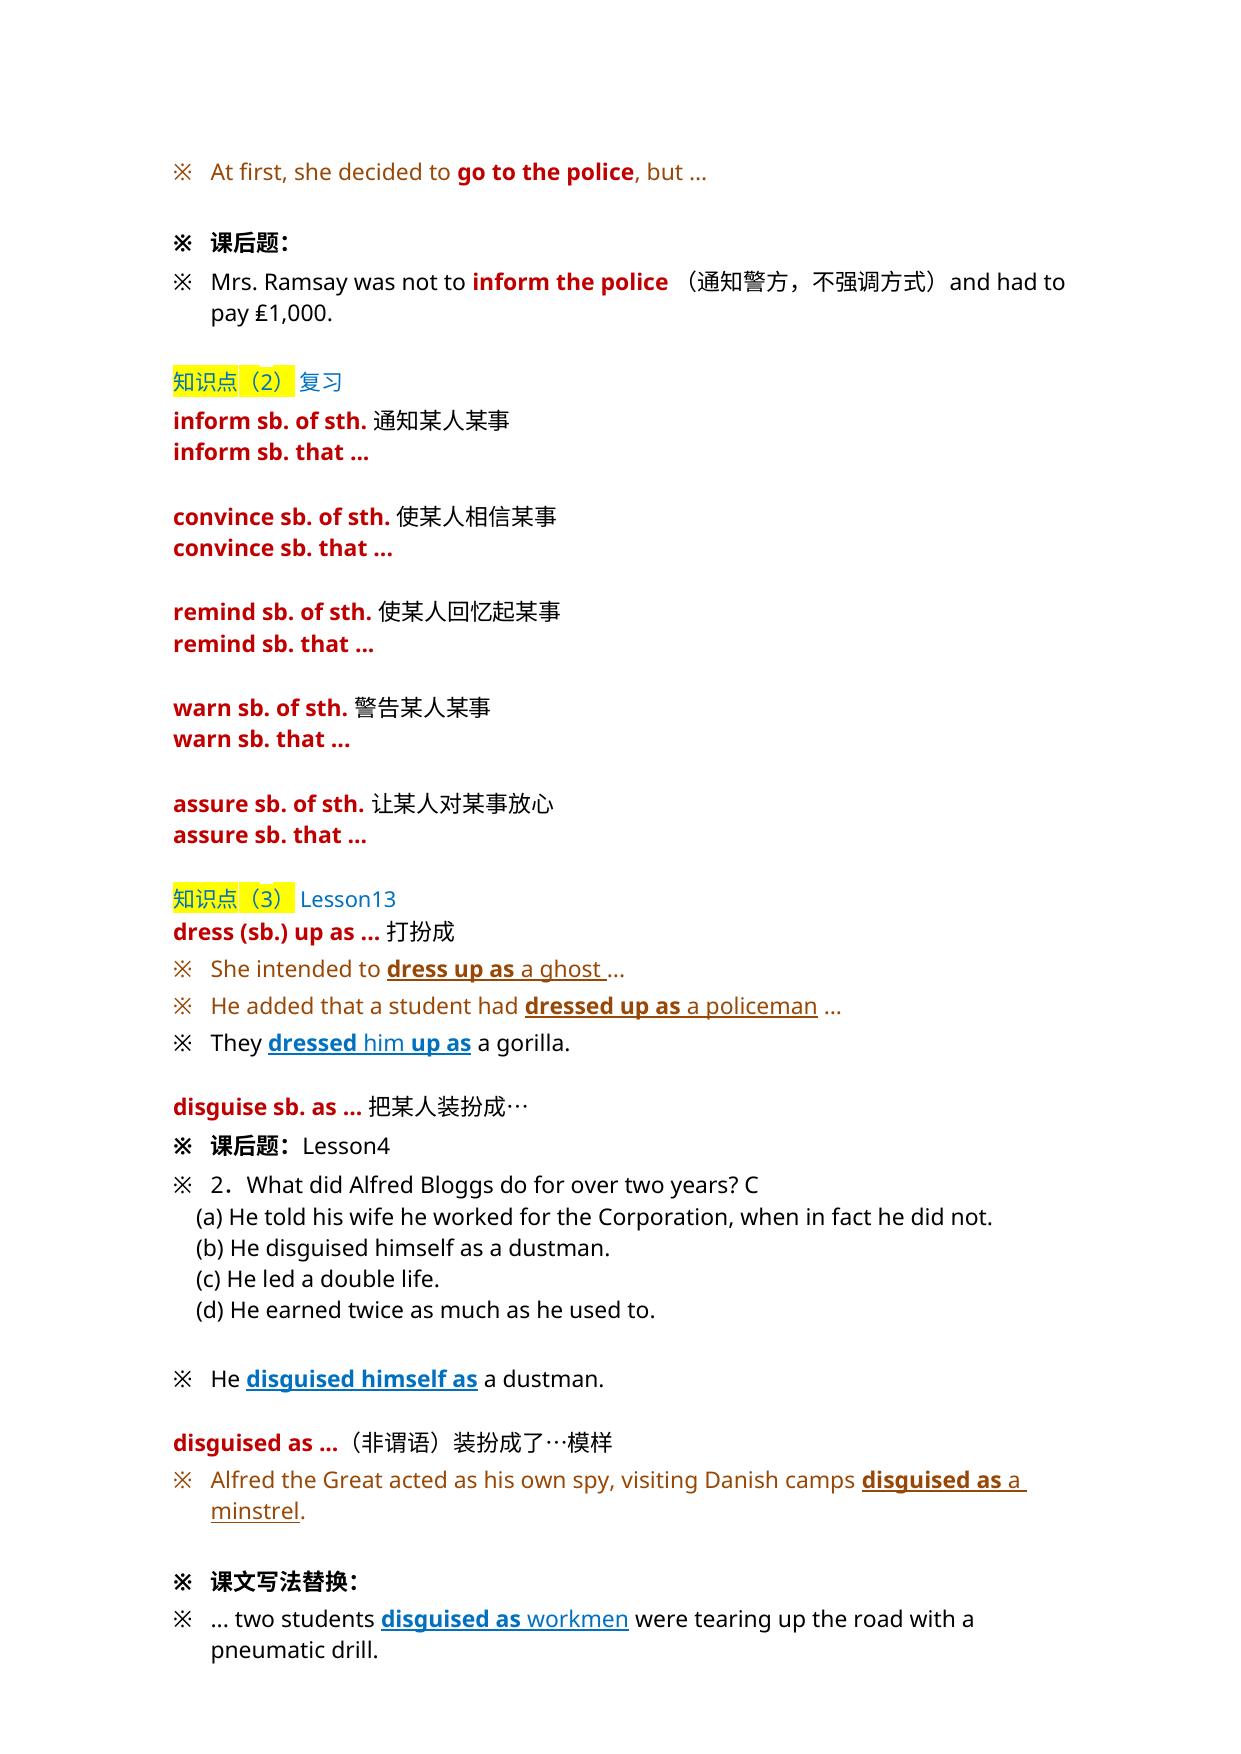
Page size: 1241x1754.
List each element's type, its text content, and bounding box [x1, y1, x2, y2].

list Mrs. Ramsay was not to inform the police （通知警方，不强调方式）and had to pay ₤1,000. [173, 263, 1071, 328]
text disguise sb. as ... 把某人装扮成… [173, 1089, 1071, 1122]
list He added that a student had dressed up as a policeman … [173, 989, 1071, 1021]
text inform sb. of sth. 通知某人某事 [173, 403, 1071, 436]
list They dressed him up as a gorilla. [173, 1027, 1071, 1058]
list Alfred the Great acted as his own spy, visiting Danish camps disguised as a minstrel. [173, 1464, 1071, 1527]
text disguised as ...（非谓语）装扮成了…模样 [173, 1425, 1071, 1458]
list ... two students disguised as workmen were tearing up the road with a pneumatic drill. [173, 1603, 1071, 1665]
text warn sb. that ... [173, 723, 1071, 755]
text assure sb. that ... [173, 819, 1071, 851]
text convince sb. that ... [173, 532, 1071, 563]
list 课文写法替换： [173, 1563, 1071, 1597]
list 课后题：Lesson4 [173, 1128, 1071, 1161]
text convince sb. of sth. 使某人相信某事 [173, 498, 1071, 532]
text (a) He told his wife he worked for the Corporation, when in fact he did not. [196, 1201, 1071, 1232]
list He disguised himself as a dustman. [173, 1362, 1071, 1394]
list 2．What did Alfred Bloggs do for over two years? C [173, 1167, 1071, 1201]
list At first, she decided to go to the police, but … [173, 156, 1071, 187]
text remind sb. of sth. 使某人回忆起某事 [173, 594, 1071, 628]
text inform sb. that ... [173, 436, 1071, 467]
text dress (sb.) up as ... 打扮成 [173, 913, 1071, 947]
text (b) He disguised himself as a dustman. [196, 1232, 1071, 1263]
text 知识点（2） 复习 [295, 365, 1071, 397]
text (c) He led a double life. [196, 1263, 1071, 1294]
text assure sb. of sth. 让某人对某事放心 [173, 786, 1071, 819]
text warn sb. of sth. 警告某人某事 [173, 690, 1071, 723]
list She intended to dress up as a ghost ... [173, 953, 1071, 984]
list 课后题： [173, 224, 1071, 258]
text 知识点（3） Lesson13 [295, 882, 1071, 913]
text remind sb. that ... [173, 628, 1071, 659]
text (d) He earned twice as much as he used to. [196, 1294, 1071, 1326]
